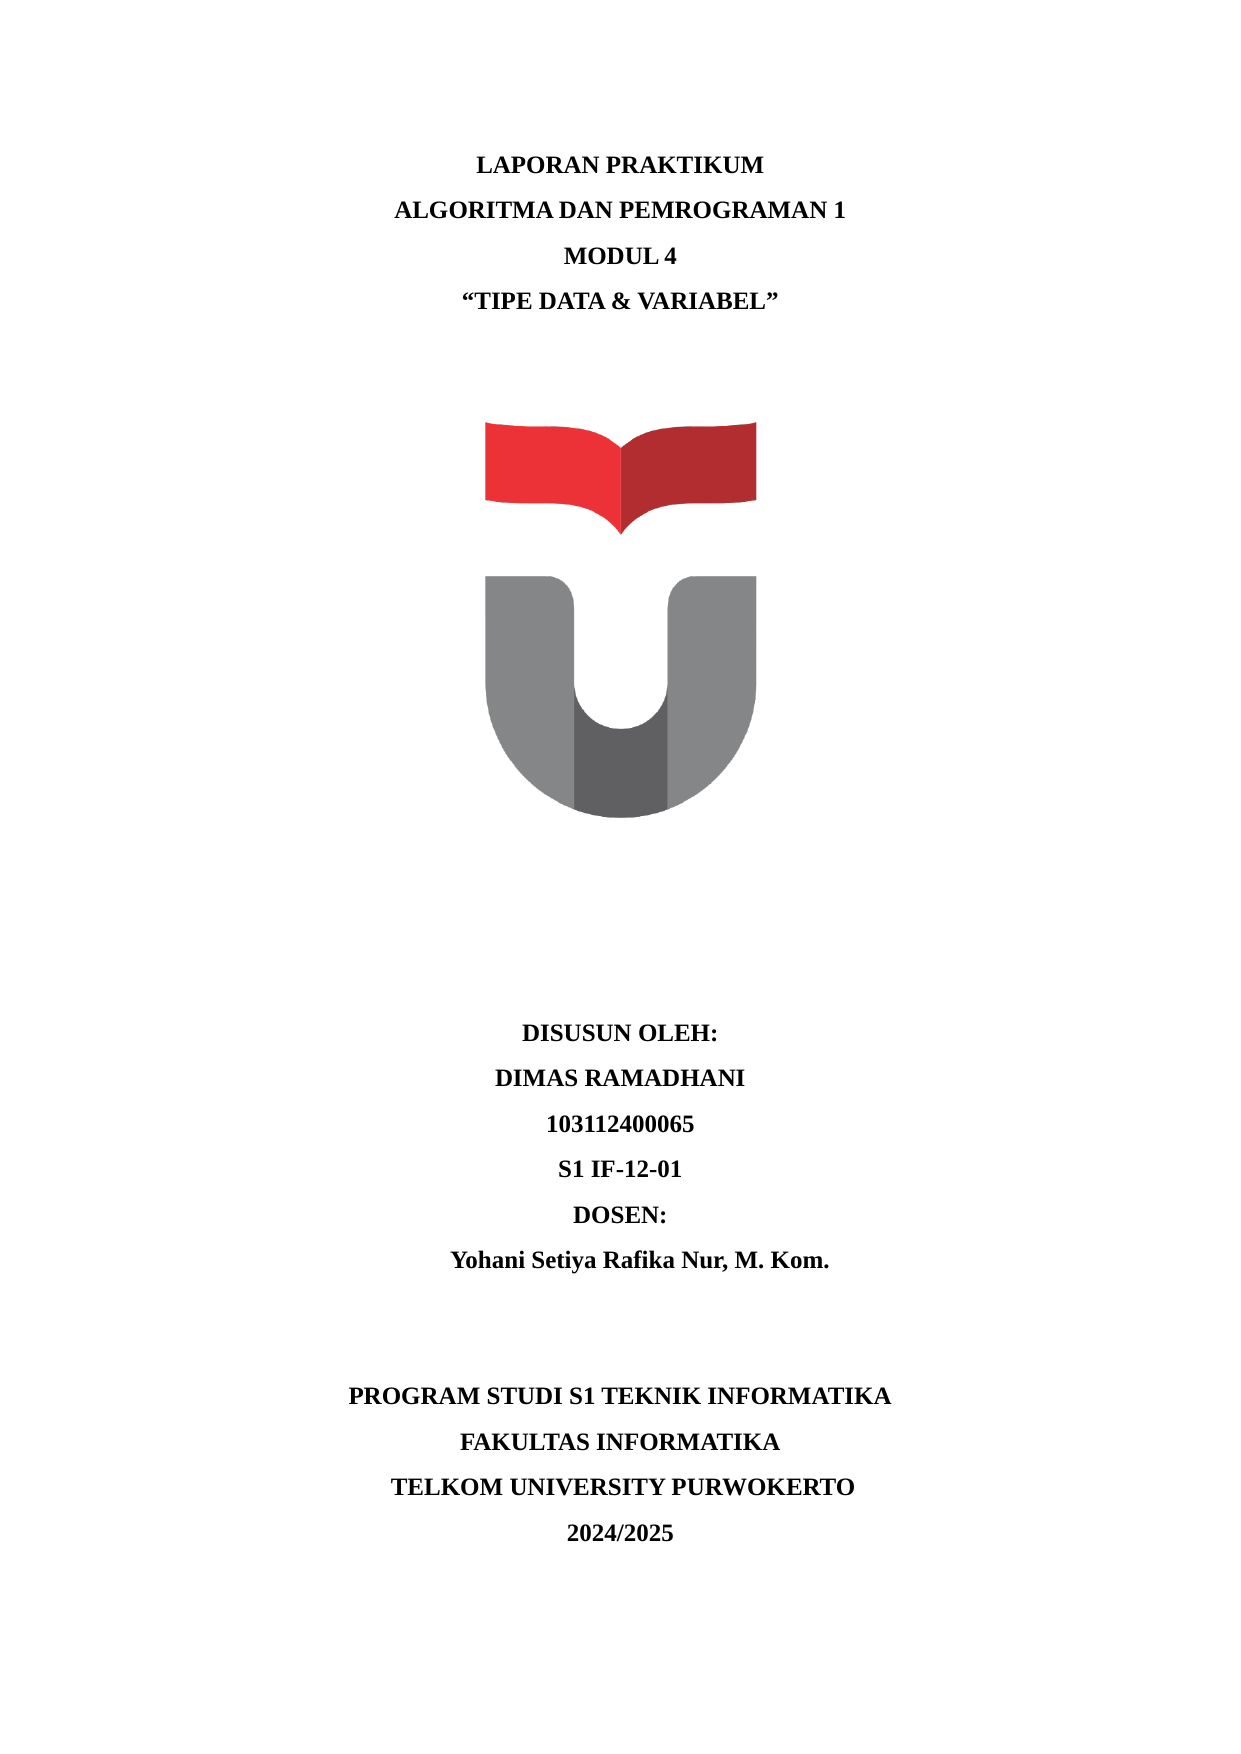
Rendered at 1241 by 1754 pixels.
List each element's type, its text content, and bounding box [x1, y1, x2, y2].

text LAPORAN PRAKTIKUM [150, 150, 1090, 179]
text MODUL 4 [150, 241, 1090, 269]
picture [421, 422, 819, 820]
text S1 IF-12-01 [150, 1154, 1090, 1183]
text ALGORITMA DAN PEMROGRAMAN 1 [150, 195, 1090, 224]
text DOSEN: [150, 1200, 1090, 1228]
text Yohani Setiya Rafika Nur, M. Kom. [375, 1245, 1090, 1274]
text DIMAS RAMADHANI [150, 1063, 1090, 1092]
text TELKOM UNIVERSITY PURWOKERTO [150, 1472, 1090, 1501]
text PROGRAM STUDI S1 TEKNIK INFORMATIKA [150, 1381, 1090, 1410]
text “TIPE DATA & VARIABEL” [150, 286, 1090, 315]
text FAKULTAS INFORMATIKA [150, 1427, 1090, 1456]
text 103112400065 [150, 1109, 1090, 1138]
text DISUSUN OLEH: [150, 1018, 1090, 1047]
text 2024/2025 [150, 1518, 1090, 1546]
